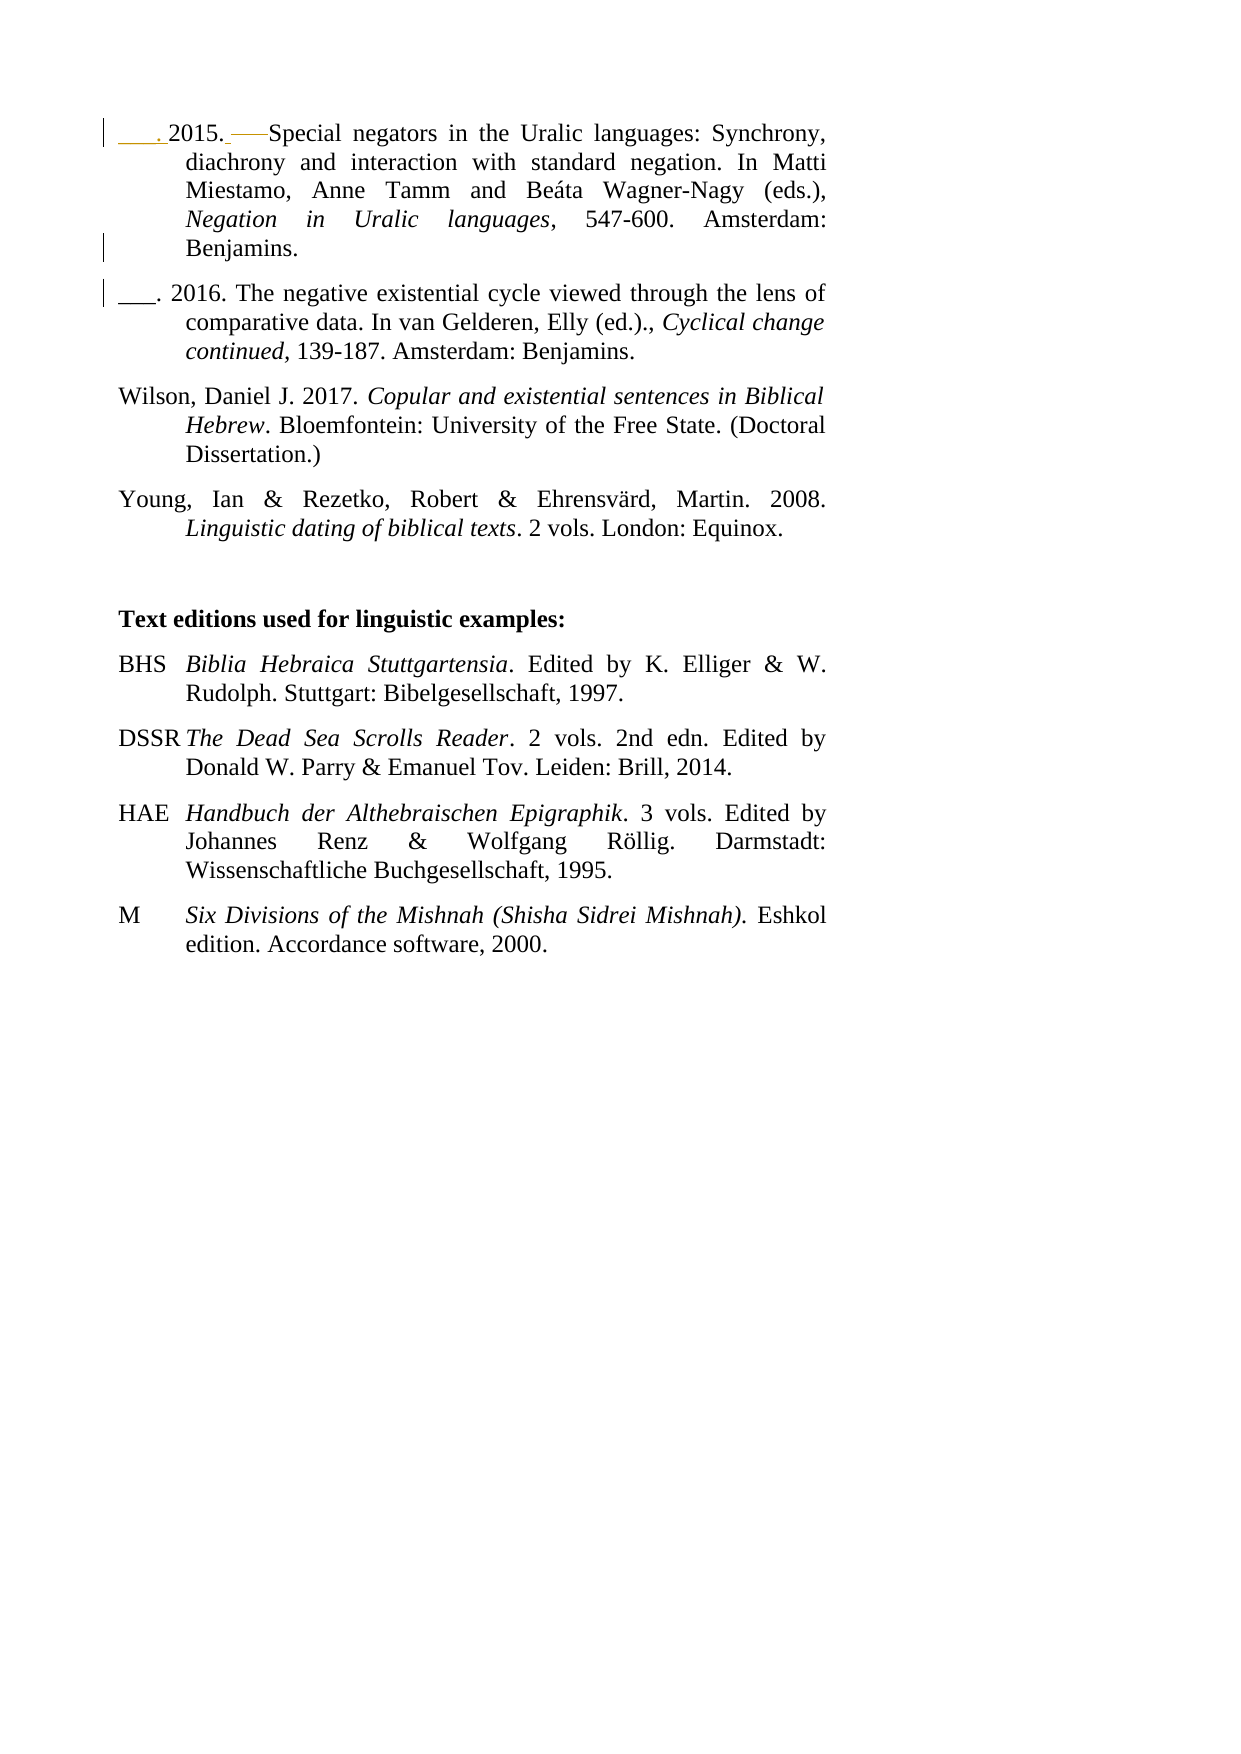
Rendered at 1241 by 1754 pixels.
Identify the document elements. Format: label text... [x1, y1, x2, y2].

text Wilson, Daniel J. 2017. Copular and existential sentences in Biblical Hebrew. Bloemfontein: University of the Free State. (Doctoral Dissertation.) [118, 381, 827, 468]
text Text editions used for linguistic examples: [118, 604, 827, 633]
text HAE Handbuch der Althebraischen Epigraphik. 3 vols. Edited by Johannes Renz & Wolfgang Röllig. Darmstadt: Wissenschaftliche Buchgesellschaft, 1995. [118, 798, 827, 884]
text ___. 2016. The negative existential cycle viewed through the lens of comparative data. In van Gelderen, Elly (ed.)., Cyclical change continued, 139-187. Amsterdam: Benjamins. [118, 278, 827, 365]
text Young, Ian & Rezetko, Robert & Ehrensvärd, Martin. 2008. Linguistic dating of biblical texts. 2 vols. London: Equinox. [118, 484, 827, 542]
text M Six Divisions of the Mishnah (Shisha Sidrei Mishnah). Eshkol edition. Accordance software, 2000. [118, 901, 827, 958]
text DSSR The Dead Sea Scrolls Reader. 2 vols. 2nd edn. Edited by Donald W. Parry & Emanuel Tov. Leiden: Brill, 2014. [118, 723, 827, 781]
text BHS Biblia Hebraica Stuttgartensia. Edited by K. Elliger & W. Rudolph. Stuttgart: Bibelgesellschaft, 1997. [118, 649, 827, 707]
text 2015.Special negators in the Uralic languages: Synchrony, diachrony and interaction with standard negation. In Matti Miestamo, Anne Tamm and Beáta Wagner-Nagy (eds.), Negation in Uralic languages, 547-600. Amsterdam: Benjamins. [118, 118, 827, 262]
